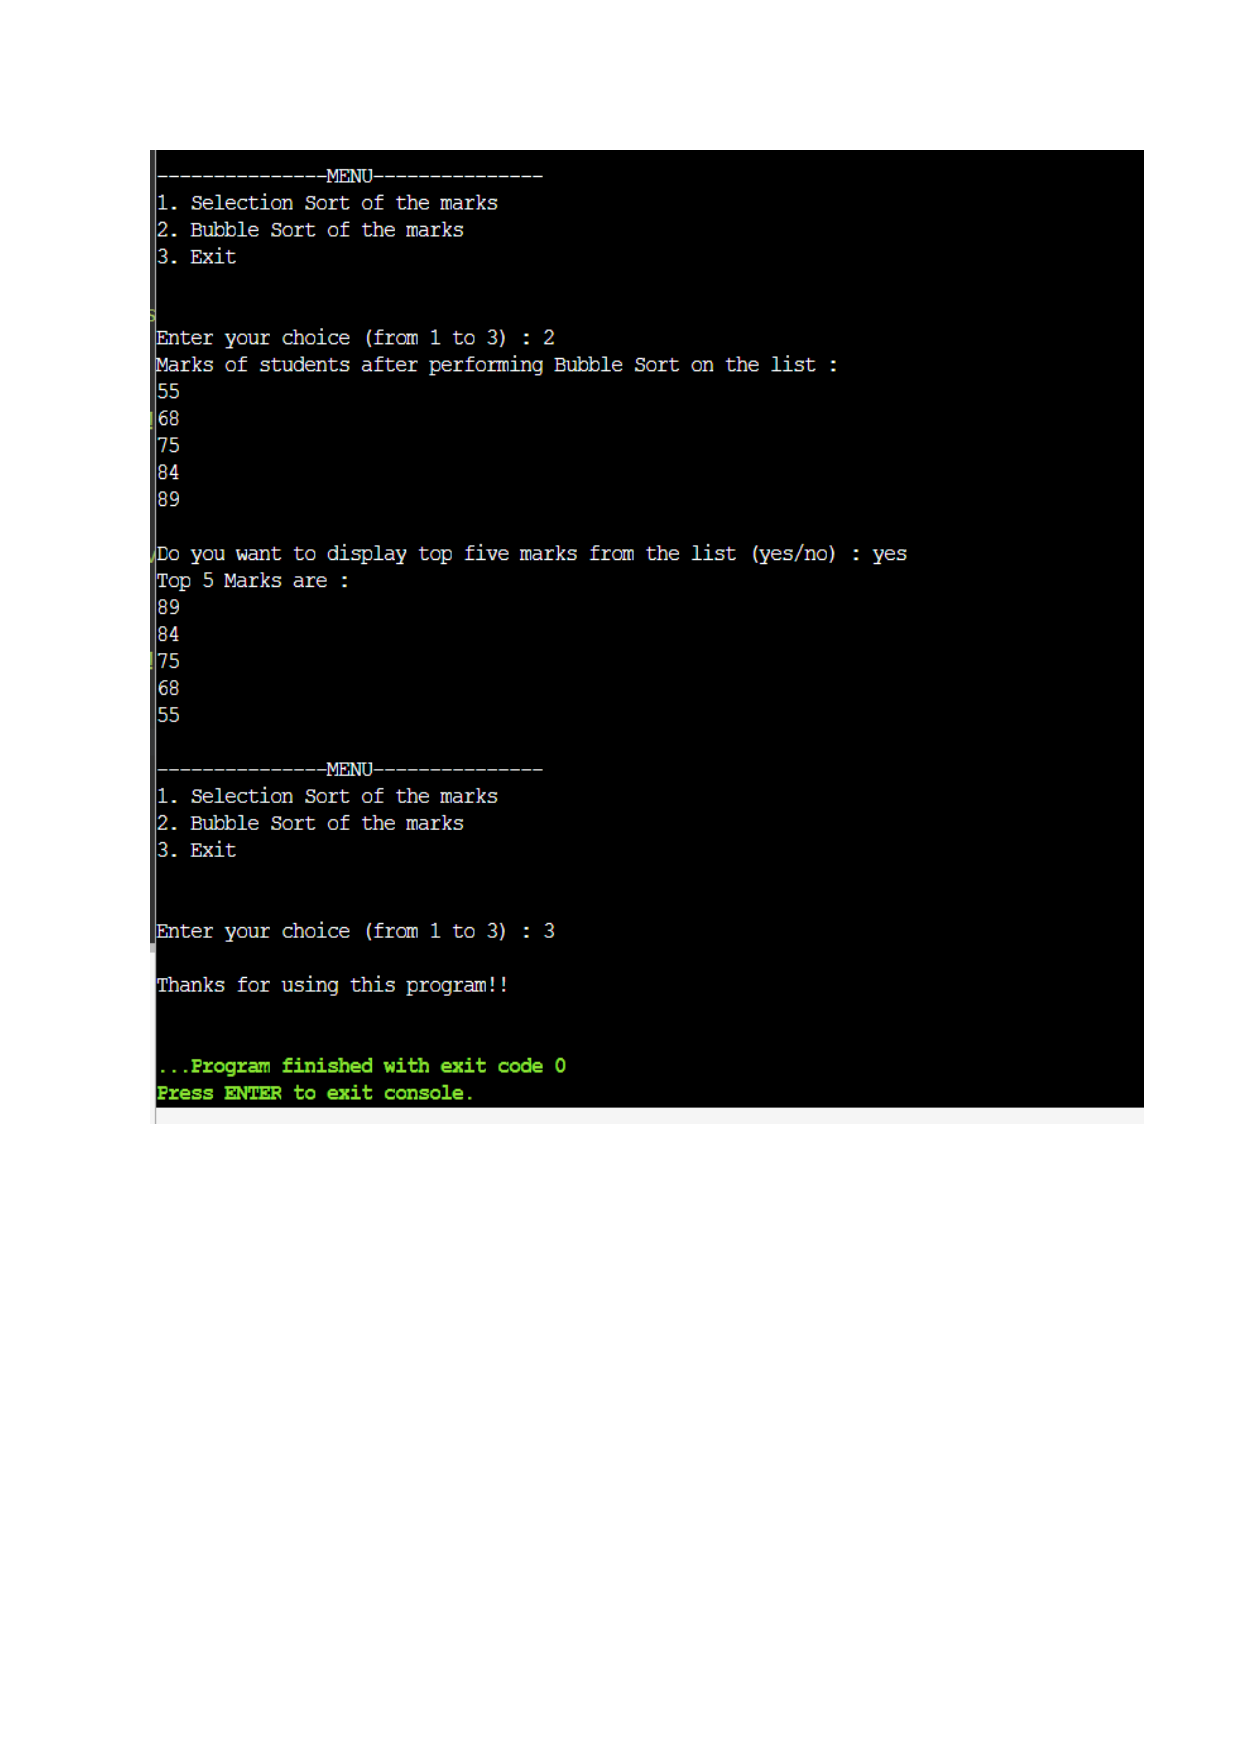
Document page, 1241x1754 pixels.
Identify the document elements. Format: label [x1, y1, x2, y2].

picture [150, 150, 1144, 1124]
